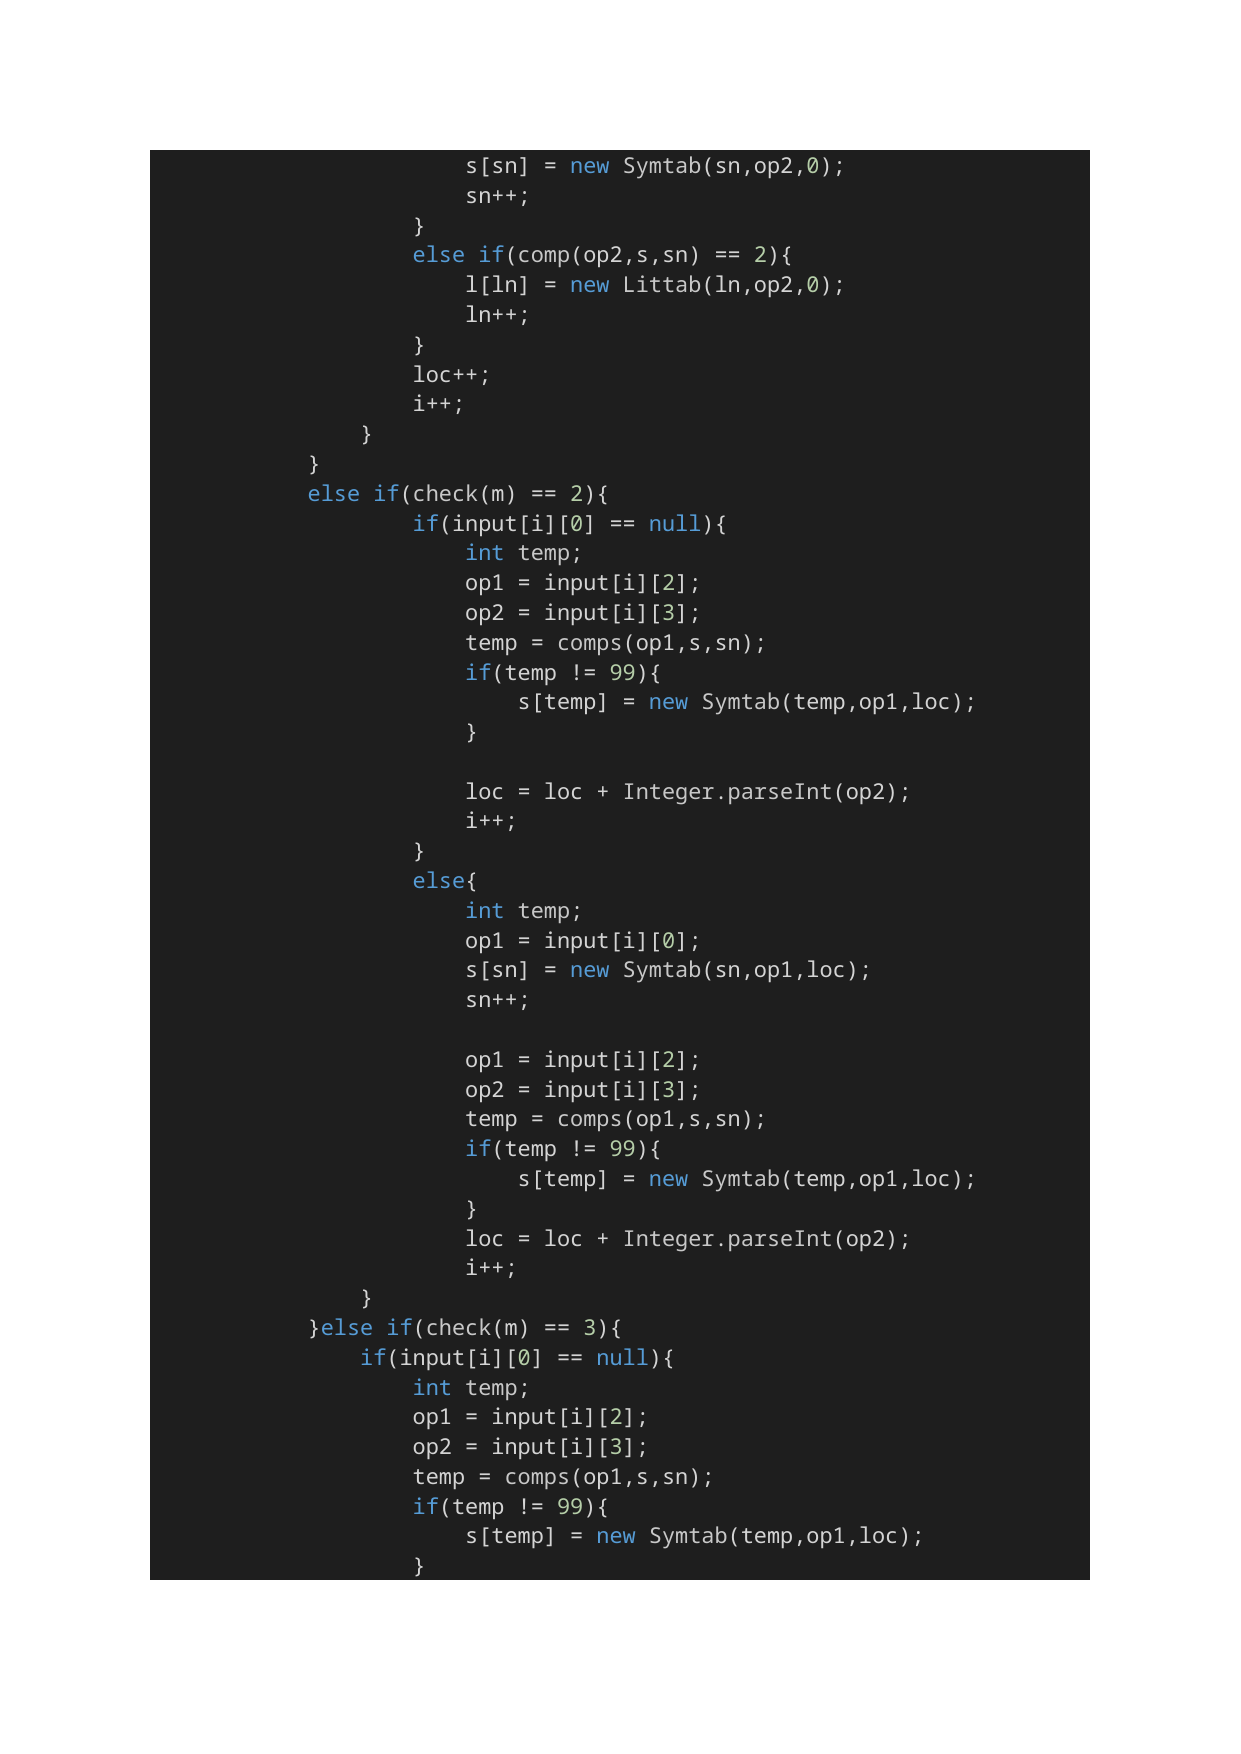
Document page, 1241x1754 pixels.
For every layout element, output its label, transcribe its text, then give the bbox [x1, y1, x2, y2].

text op2 = input[i][3]; [150, 597, 1090, 627]
text temp = comps(op1,s,sn); [150, 627, 1090, 656]
text op1 = input[i][2]; [150, 1044, 1090, 1073]
text op2 = input[i][3]; [150, 1431, 1090, 1461]
text i++; [150, 388, 1090, 418]
text if(input[i][0] == null){ [150, 507, 1090, 537]
text } [150, 1550, 1090, 1580]
text } [150, 716, 1090, 746]
text l[ln] = new Littab(ln,op2,0); [150, 269, 1090, 299]
text } [150, 418, 1090, 448]
text if(temp != 99){ [150, 656, 1090, 686]
text op1 = input[i][2]; [150, 1401, 1090, 1431]
text op1 = input[i][2]; [150, 567, 1090, 597]
text }else if(check(m) == 3){ [150, 1312, 1090, 1342]
text else if(check(m) == 2){ [150, 478, 1090, 507]
text } [150, 1282, 1090, 1312]
text } [150, 209, 1090, 239]
text s[sn] = new Symtab(sn,op1,loc); [150, 954, 1090, 984]
text loc = loc + Integer.parseInt(op2); [150, 776, 1090, 805]
text loc = loc + Integer.parseInt(op2); [150, 1222, 1090, 1252]
text } [150, 835, 1090, 865]
text int temp; [150, 1371, 1090, 1401]
text if(temp != 99){ [150, 1491, 1090, 1520]
text s[temp] = new Symtab(temp,op1,loc); [150, 1163, 1090, 1193]
text s[sn] = new Symtab(sn,op2,0); [150, 150, 1090, 180]
text ln++; [150, 299, 1090, 329]
text op1 = input[i][0]; [150, 924, 1090, 954]
text if(input[i][0] == null){ [150, 1342, 1090, 1371]
text sn++; [150, 984, 1090, 1014]
text temp = comps(op1,s,sn); [150, 1461, 1090, 1491]
text int temp; [150, 537, 1090, 567]
text int temp; [150, 895, 1090, 924]
text sn++; [150, 180, 1090, 209]
text else{ [150, 865, 1090, 895]
text i++; [150, 1252, 1090, 1282]
text } [150, 448, 1090, 478]
text s[temp] = new Symtab(temp,op1,loc); [150, 686, 1090, 716]
text temp = comps(op1,s,sn); [150, 1103, 1090, 1133]
text op2 = input[i][3]; [150, 1073, 1090, 1103]
text } [150, 329, 1090, 358]
text else if(comp(op2,s,sn) == 2){ [150, 239, 1090, 269]
text s[temp] = new Symtab(temp,op1,loc); [150, 1520, 1090, 1550]
text loc++; [150, 358, 1090, 388]
text } [150, 1193, 1090, 1222]
text if(temp != 99){ [150, 1133, 1090, 1163]
text i++; [150, 805, 1090, 835]
